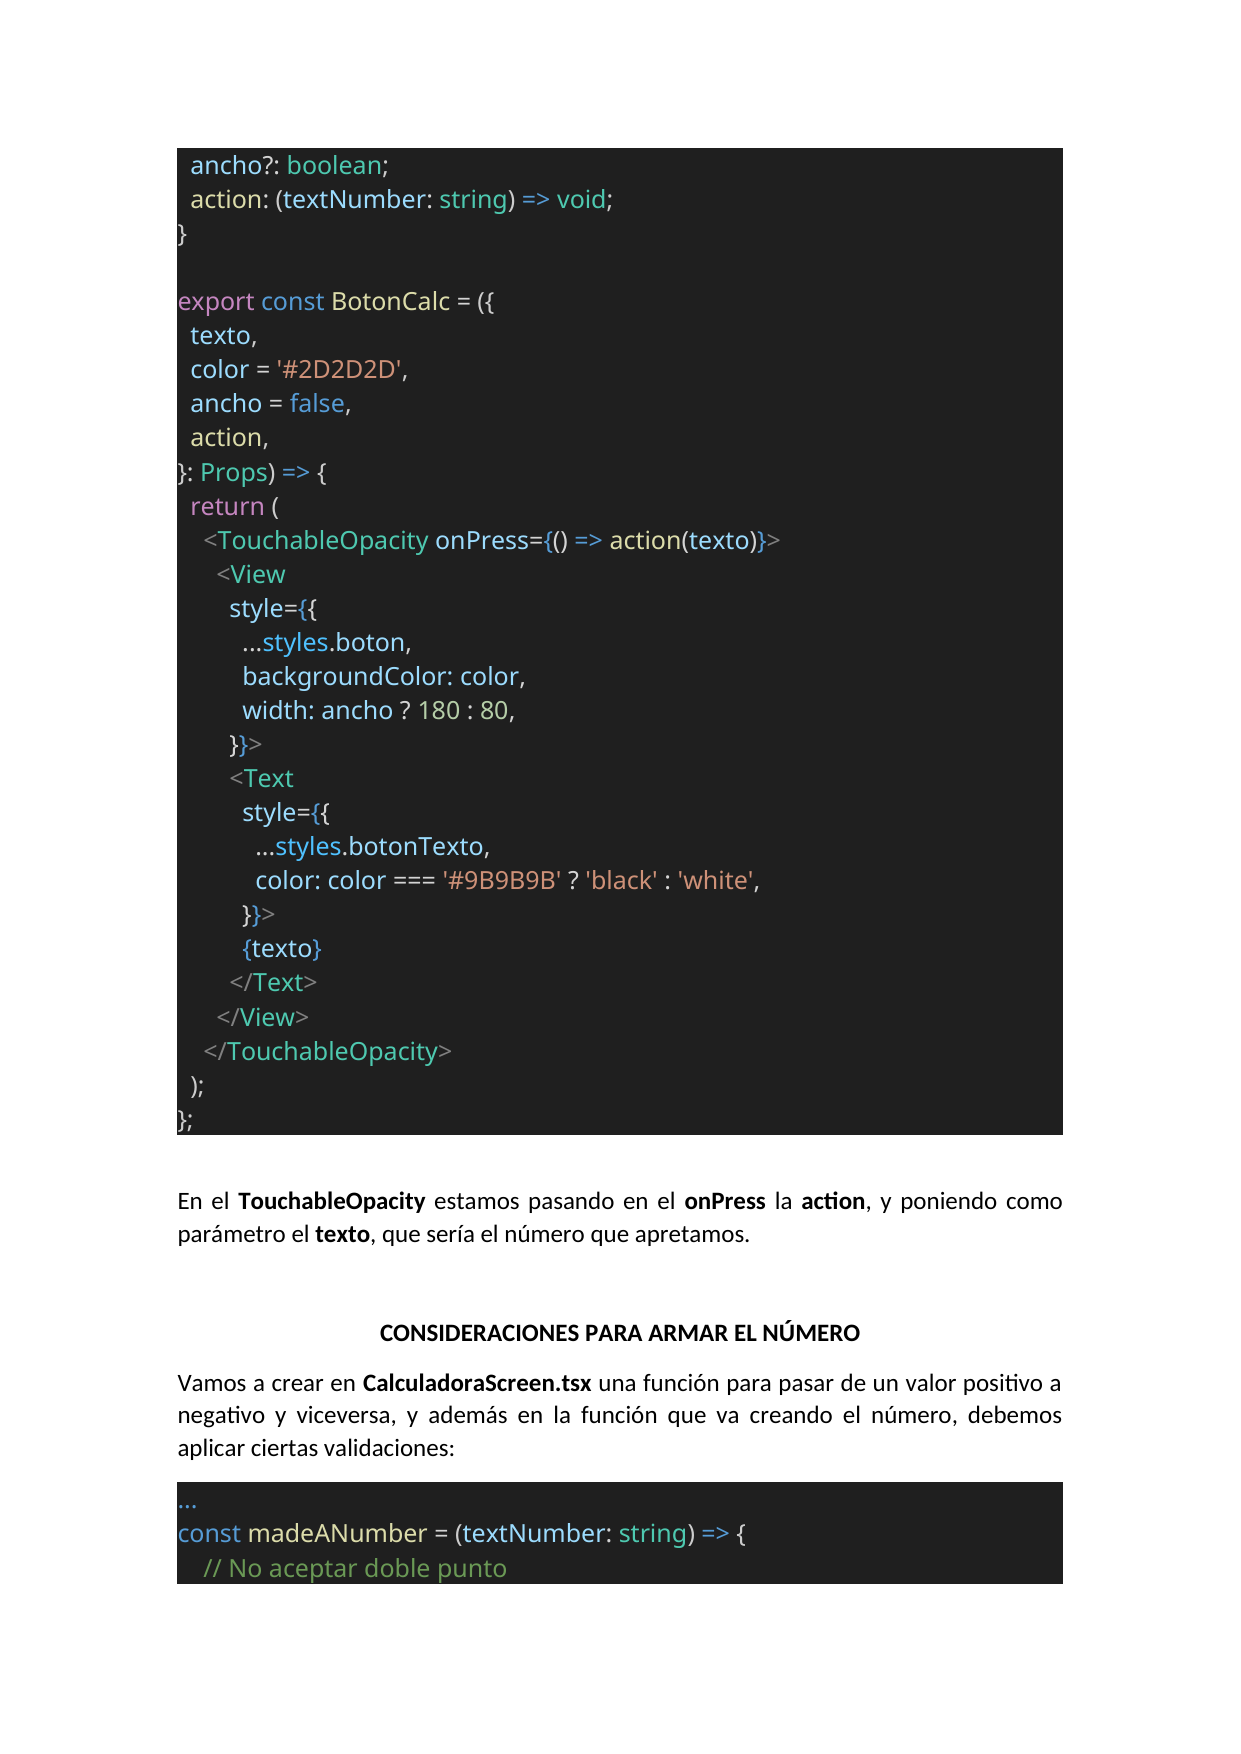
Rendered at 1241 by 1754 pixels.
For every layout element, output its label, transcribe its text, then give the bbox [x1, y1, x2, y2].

text } [177, 216, 1063, 250]
text ); [177, 1067, 1063, 1101]
text }}> [177, 727, 1063, 761]
text ... [177, 1482, 1063, 1516]
text ...styles.boton, [177, 624, 1063, 658]
text <View [177, 556, 1063, 590]
text </View> [177, 999, 1063, 1033]
text // No aceptar doble punto [177, 1550, 1063, 1584]
text style={{ [177, 795, 1063, 829]
text <TouchableOpacity onPress={() => action(texto)}> [177, 522, 1063, 556]
text style={{ [177, 590, 1063, 624]
text action: (textNumber: string) => void; [177, 182, 1063, 216]
text texto, [177, 318, 1063, 352]
text color = '#2D2D2D', [177, 352, 1063, 386]
text Vamos a crear en CalculadoraScreen.tsx una función para pasar de un valor positivo a negativo y viceversa, y además en la función que va creando el número, debemos aplicar ciertas validaciones: [177, 1367, 1063, 1463]
text }}> [177, 897, 1063, 931]
text width: ancho ? 180 : 80, [177, 693, 1063, 727]
text En el TouchableOpacity estamos pasando en el onPress la action, y poniendo como parámetro el texto, que sería el número que apretamos. [177, 1185, 1063, 1248]
text export const BotonCalc = ({ [177, 284, 1063, 318]
text ancho?: boolean; [177, 148, 1063, 182]
text ancho = false, [177, 386, 1063, 420]
text color: color === '#9B9B9B' ? 'black' : 'white', [177, 863, 1063, 897]
text </TouchableOpacity> [177, 1033, 1063, 1067]
text ...styles.botonTexto, [177, 829, 1063, 863]
text action, [177, 420, 1063, 454]
text </Text> [177, 965, 1063, 999]
text {texto} [177, 931, 1063, 965]
text return ( [177, 488, 1063, 522]
text }: Props) => { [177, 454, 1063, 488]
text <Text [177, 761, 1063, 795]
text }; [177, 1101, 1063, 1135]
text const madeANumber = (textNumber: string) => { [177, 1516, 1063, 1550]
text backgroundColor: color, [177, 658, 1063, 693]
text CONSIDERACIONES PARA ARMAR EL NÚMERO [177, 1317, 1063, 1348]
